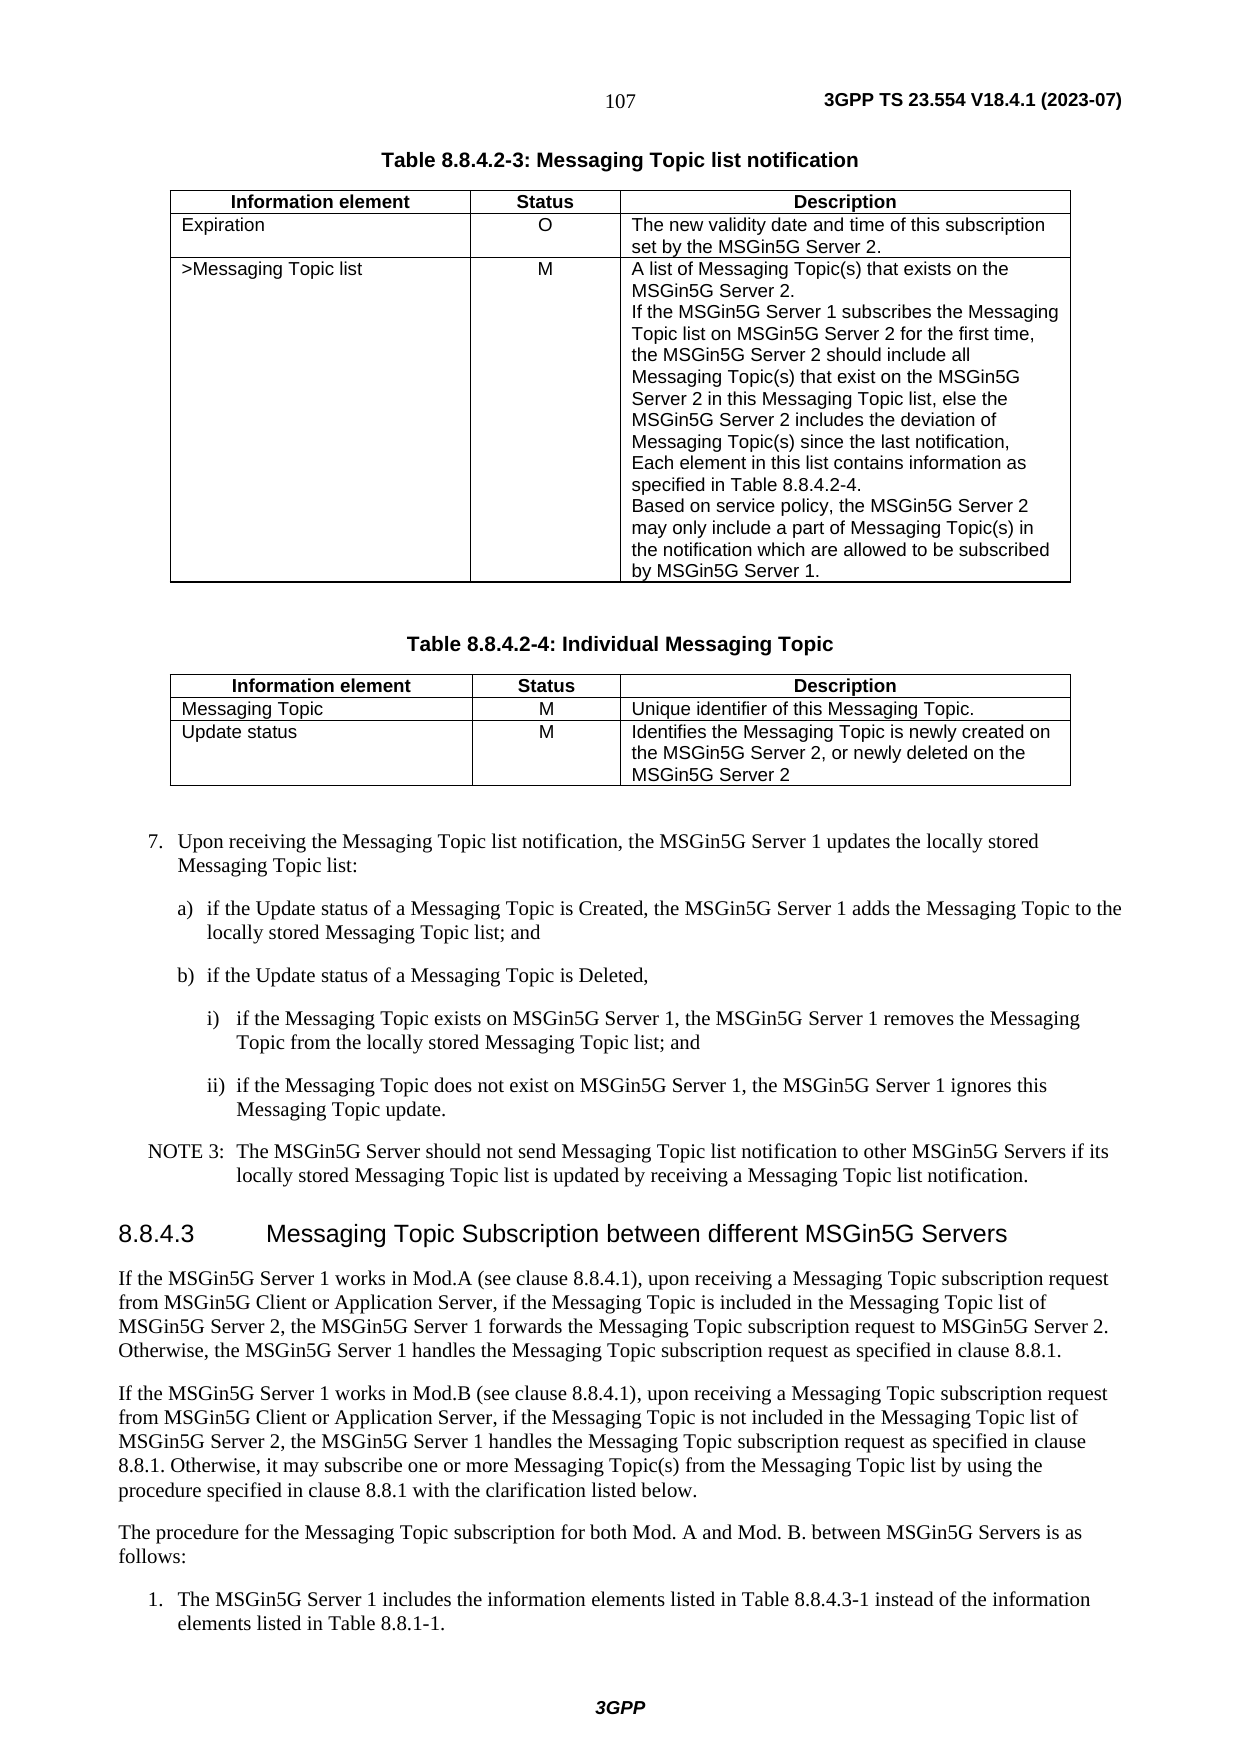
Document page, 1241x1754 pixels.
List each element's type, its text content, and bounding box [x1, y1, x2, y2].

text a) if the Update status of a Messaging Topic is Created, the MSGin5G Server 1 adds the Messaging Topic to the locally stored Messaging Topic list; and [177, 896, 1122, 944]
text Table 8.8.4.2-3: Messaging Topic list notification [118, 147, 1122, 171]
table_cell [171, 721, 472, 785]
text The procedure for the Messaging Topic subscription for both Mod. A and Mod. B. between MSGin5G Servers is as follows: [118, 1520, 1122, 1568]
text 7. Upon receiving the Messaging Topic list notification, the MSGin5G Server 1 updates the locally stored Messaging Topic list: [148, 829, 1122, 877]
text If the MSGin5G Server 1 works in Mod.B (see clause 8.8.4.1), upon receiving a Messaging Topic subscription request from MSGin5G Client or Application Server, if the Messaging Topic is not included in the Messaging Topic list of MSGin5G Server 2, the MSGin5G Server 1 handles the Messaging Topic subscription request as specified in clause 8.8.1. Otherwise, it may subscribe one or more Messaging Topic(s) from the Messaging Topic list by using the procedure specified in clause 8.8.1 with the clarification listed below. [118, 1381, 1122, 1502]
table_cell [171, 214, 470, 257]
text If the MSGin5G Server 1 works in Mod.A (see clause 8.8.4.1), upon receiving a Messaging Topic subscription request from MSGin5G Client or Application Server, if the Messaging Topic is included in the Messaging Topic list of MSGin5G Server 2, the MSGin5G Server 1 forwards the Messaging Topic subscription request to MSGin5G Server 2. Otherwise, the MSGin5G Server 1 handles the Messaging Topic subscription request as specified in clause 8.8.1. [118, 1266, 1122, 1362]
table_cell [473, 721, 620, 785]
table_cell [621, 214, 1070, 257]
text 1. The MSGin5G Server 1 includes the information elements listed in Table 8.8.4.3-1 instead of the information elements listed in Table 8.8.1-1. [148, 1587, 1122, 1635]
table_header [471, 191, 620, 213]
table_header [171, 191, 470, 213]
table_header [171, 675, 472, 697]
text b) if the Update status of a Messaging Topic is Deleted, [177, 963, 1122, 987]
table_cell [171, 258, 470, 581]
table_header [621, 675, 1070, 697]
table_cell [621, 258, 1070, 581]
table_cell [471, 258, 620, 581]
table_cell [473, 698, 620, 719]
text Table 8.8.4.2-4: Individual Messaging Topic [118, 632, 1122, 656]
text i) if the Messaging Topic exists on MSGin5G Server 1, the MSGin5G Server 1 removes the Messaging Topic from the locally stored Messaging Topic list; and [207, 1006, 1122, 1054]
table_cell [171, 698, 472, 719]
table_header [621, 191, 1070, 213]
text NOTE 3: The MSGin5G Server should not send Messaging Topic list notification to other MSGin5G Servers if its locally stored Messaging Topic list is updated by receiving a Messaging Topic list notification. [148, 1139, 1122, 1187]
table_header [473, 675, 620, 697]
text ii) if the Messaging Topic does not exist on MSGin5G Server 1, the MSGin5G Server 1 ignores this Messaging Topic update. [207, 1072, 1122, 1121]
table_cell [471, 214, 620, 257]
subtitle 8.8.4.3 Messaging Topic Subscription between different MSGin5G Servers [118, 1219, 1122, 1247]
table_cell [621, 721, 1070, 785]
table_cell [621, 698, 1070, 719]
